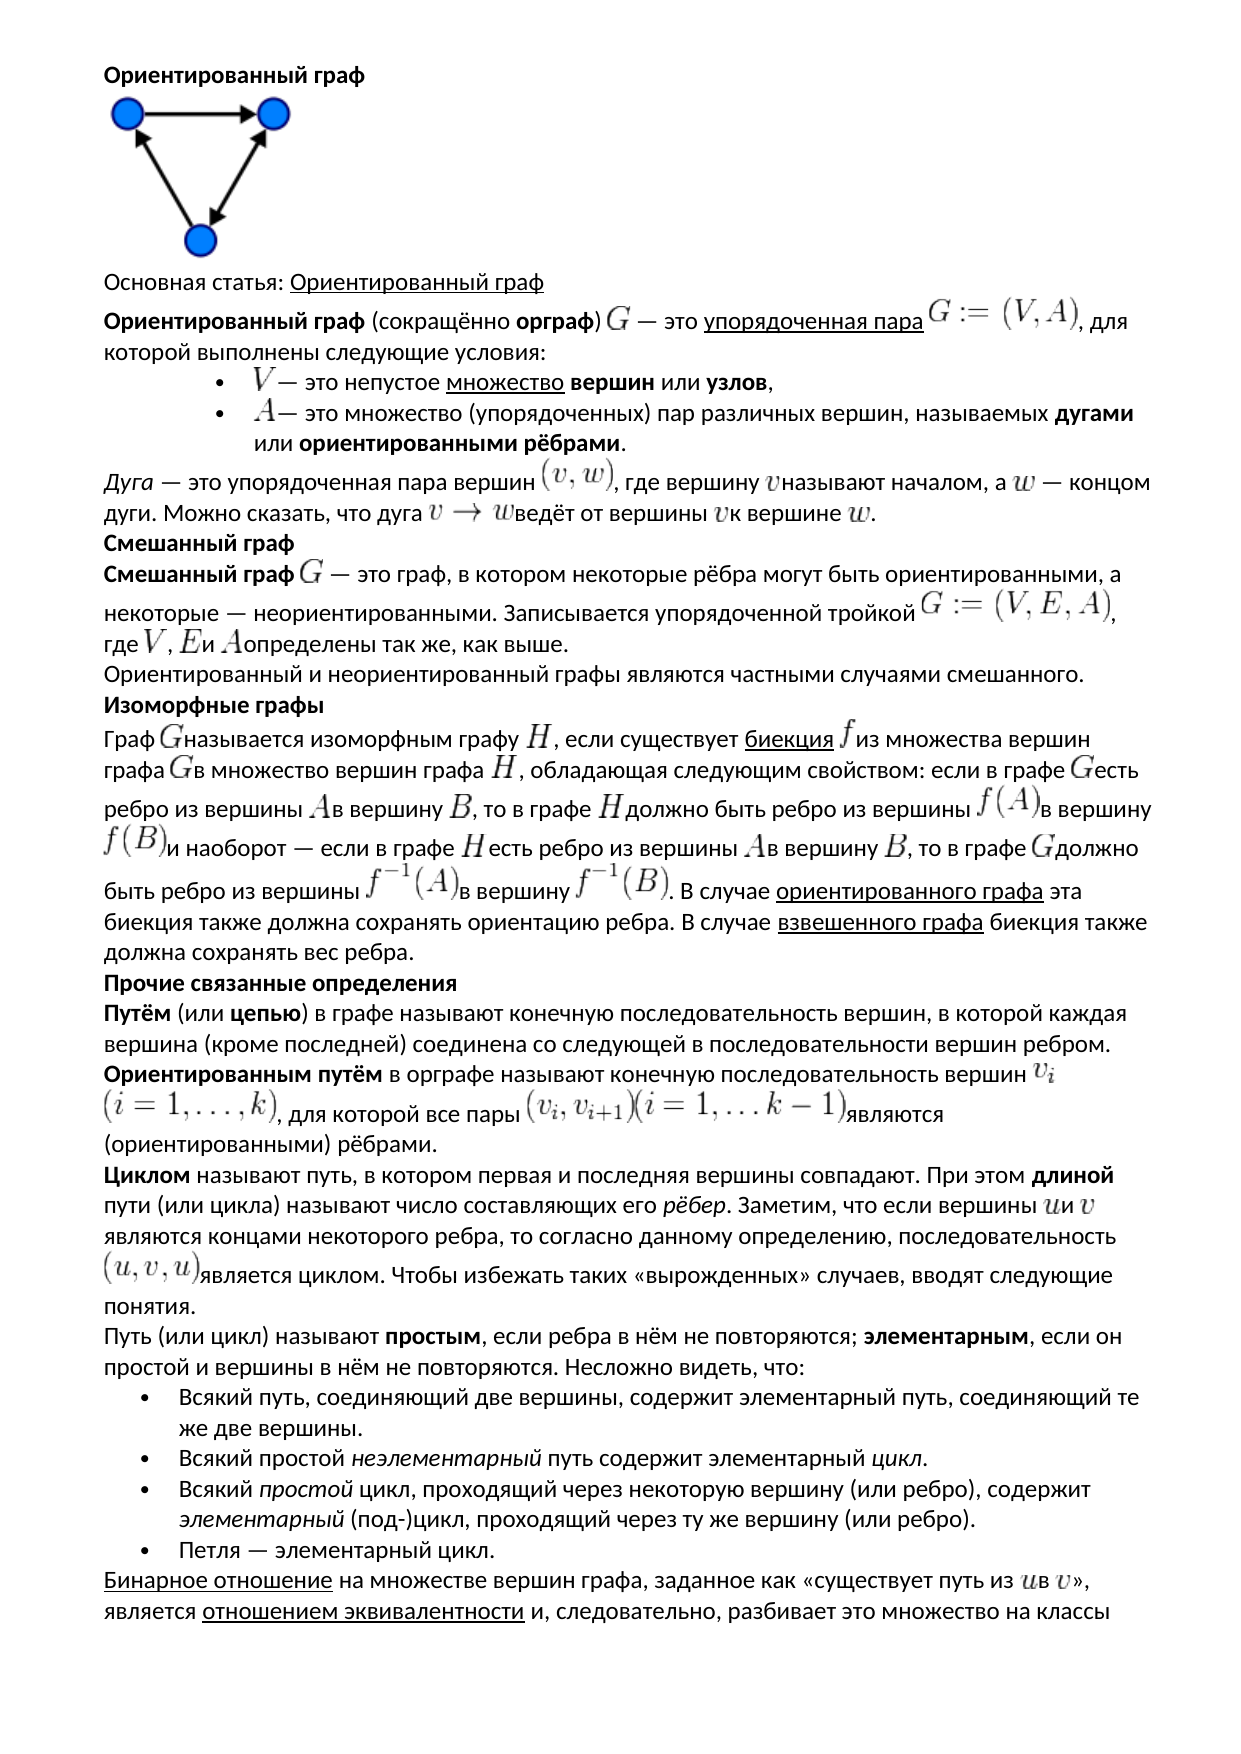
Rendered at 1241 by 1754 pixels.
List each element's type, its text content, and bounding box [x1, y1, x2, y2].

subtitle Прочие связанные определения [103, 967, 1152, 997]
picture [460, 834, 489, 857]
picture [765, 476, 781, 491]
picture [1071, 755, 1094, 778]
subtitle Смешанный граф [103, 528, 1152, 558]
text Ориентированный и неориентированный графы являются частными случаями смешанного. [103, 658, 1152, 689]
text Основная статья: Ориентированный граф [103, 266, 1152, 296]
text Ориентированным путём в орграфе называют конечную последовательность вершин , для которой все пары являются (ориентированными) рёбрами. [103, 1058, 1152, 1159]
subtitle Ориентированный граф [103, 59, 1152, 89]
list Всякий путь, соединяющий две вершины, содержит элементарный путь, соединяющий те же две вершины. [141, 1381, 1152, 1442]
picture [597, 794, 625, 818]
picture [103, 1089, 277, 1123]
text Путь (или цикл) называют простым, если ребра в нём не повторяются; элементарным, если он простой и вершины в нём не повторяются. Несложно видеть, что: [103, 1320, 1152, 1381]
picture [448, 794, 472, 818]
picture [839, 719, 856, 748]
text Путём (или цепью) в графе называют конечную последовательность вершин, в которой каждая вершина (кроме последней) соединена со следующей в последовательности вершин ребром. [103, 997, 1152, 1058]
text Граф называется изоморфным графу , если существует биекция из множества вершин графа в множество вершин графа , обладающая следующим свойством: если в графе есть ребро из вершины в вершину , то в графе должно быть ребро из вершины в вершину и наоборот — если в графе есть ребро из вершины в вершину , то в графе должно быть ребро из вершины в вершину . В случае ориентированного графа эта биекция также должна сохранять ориентацию ребра. В случае взвешенного графа биекция также должна сохранять вес ребра. [103, 719, 1152, 967]
list Петля — элементарный цикл. [141, 1534, 1152, 1564]
picture [1055, 1575, 1072, 1589]
picture [883, 834, 907, 857]
picture [170, 755, 194, 778]
picture [1043, 1199, 1061, 1214]
list Всякий простой цикл, проходящий через некоторую вершину (или ребро), содержит элементарный (под-)цикл, проходящий через ту же вершину (или ребро). [141, 1473, 1152, 1534]
picture [103, 1250, 200, 1284]
picture [929, 296, 1078, 330]
picture [743, 834, 767, 857]
text Смешанный граф — это граф, в котором некоторые рёбра могут быть ориентированными, а некоторые — неориентированными. Записывается упорядоченной тройкой , где , и определены так же, как выше. [103, 558, 1152, 658]
list — это множество (упорядоченных) пар различных вершин, называемых дугами или ориентированными рёбрами. [216, 397, 1152, 458]
picture [607, 306, 630, 330]
picture [847, 507, 871, 522]
text Циклом называют путь, в котором первая и последняя вершины совпадают. При этом длиной пути (или цикла) называют число составляющих его рёбер. Заметим, что если вершины и являются концами некоторого ребра, то согласно данному определению, последовательность является циклом. Чтобы избежать таких «вырожденных» случаев, вводят следующие понятия. [103, 1159, 1152, 1320]
picture [428, 503, 514, 522]
list — это непустое множество вершин или узлов, [216, 366, 1152, 397]
picture [160, 724, 184, 748]
text Ориентированный граф (сокращённо орграф) — это упорядоченная пара , для которой выполнены следующие условия: [103, 296, 1152, 366]
picture [525, 724, 553, 748]
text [103, 1564, 1152, 1626]
text Дуга — это упорядоченная пара вершин , где вершину называют началом, а — концом дуги. Можно сказать, что дуга ведёт от вершины к вершине . [103, 458, 1152, 528]
picture [541, 457, 613, 491]
picture [977, 784, 1040, 818]
picture [366, 863, 459, 900]
picture [103, 89, 299, 266]
picture [490, 755, 519, 778]
picture [1032, 834, 1055, 857]
subtitle Изоморфные графы [103, 689, 1152, 719]
picture [713, 507, 730, 522]
picture [575, 863, 669, 900]
picture [526, 1089, 846, 1123]
picture [253, 398, 277, 421]
picture [253, 367, 277, 391]
picture [1020, 1575, 1038, 1589]
list Всякий простой неэлементарный путь содержит элементарный цикл. [141, 1442, 1152, 1473]
picture [178, 629, 202, 653]
picture [220, 629, 244, 653]
picture [1012, 476, 1035, 491]
picture [300, 559, 323, 583]
picture [144, 629, 167, 653]
picture [921, 588, 1110, 622]
picture [1032, 1063, 1056, 1083]
picture [103, 823, 167, 857]
picture [308, 794, 332, 818]
picture [1079, 1199, 1096, 1214]
